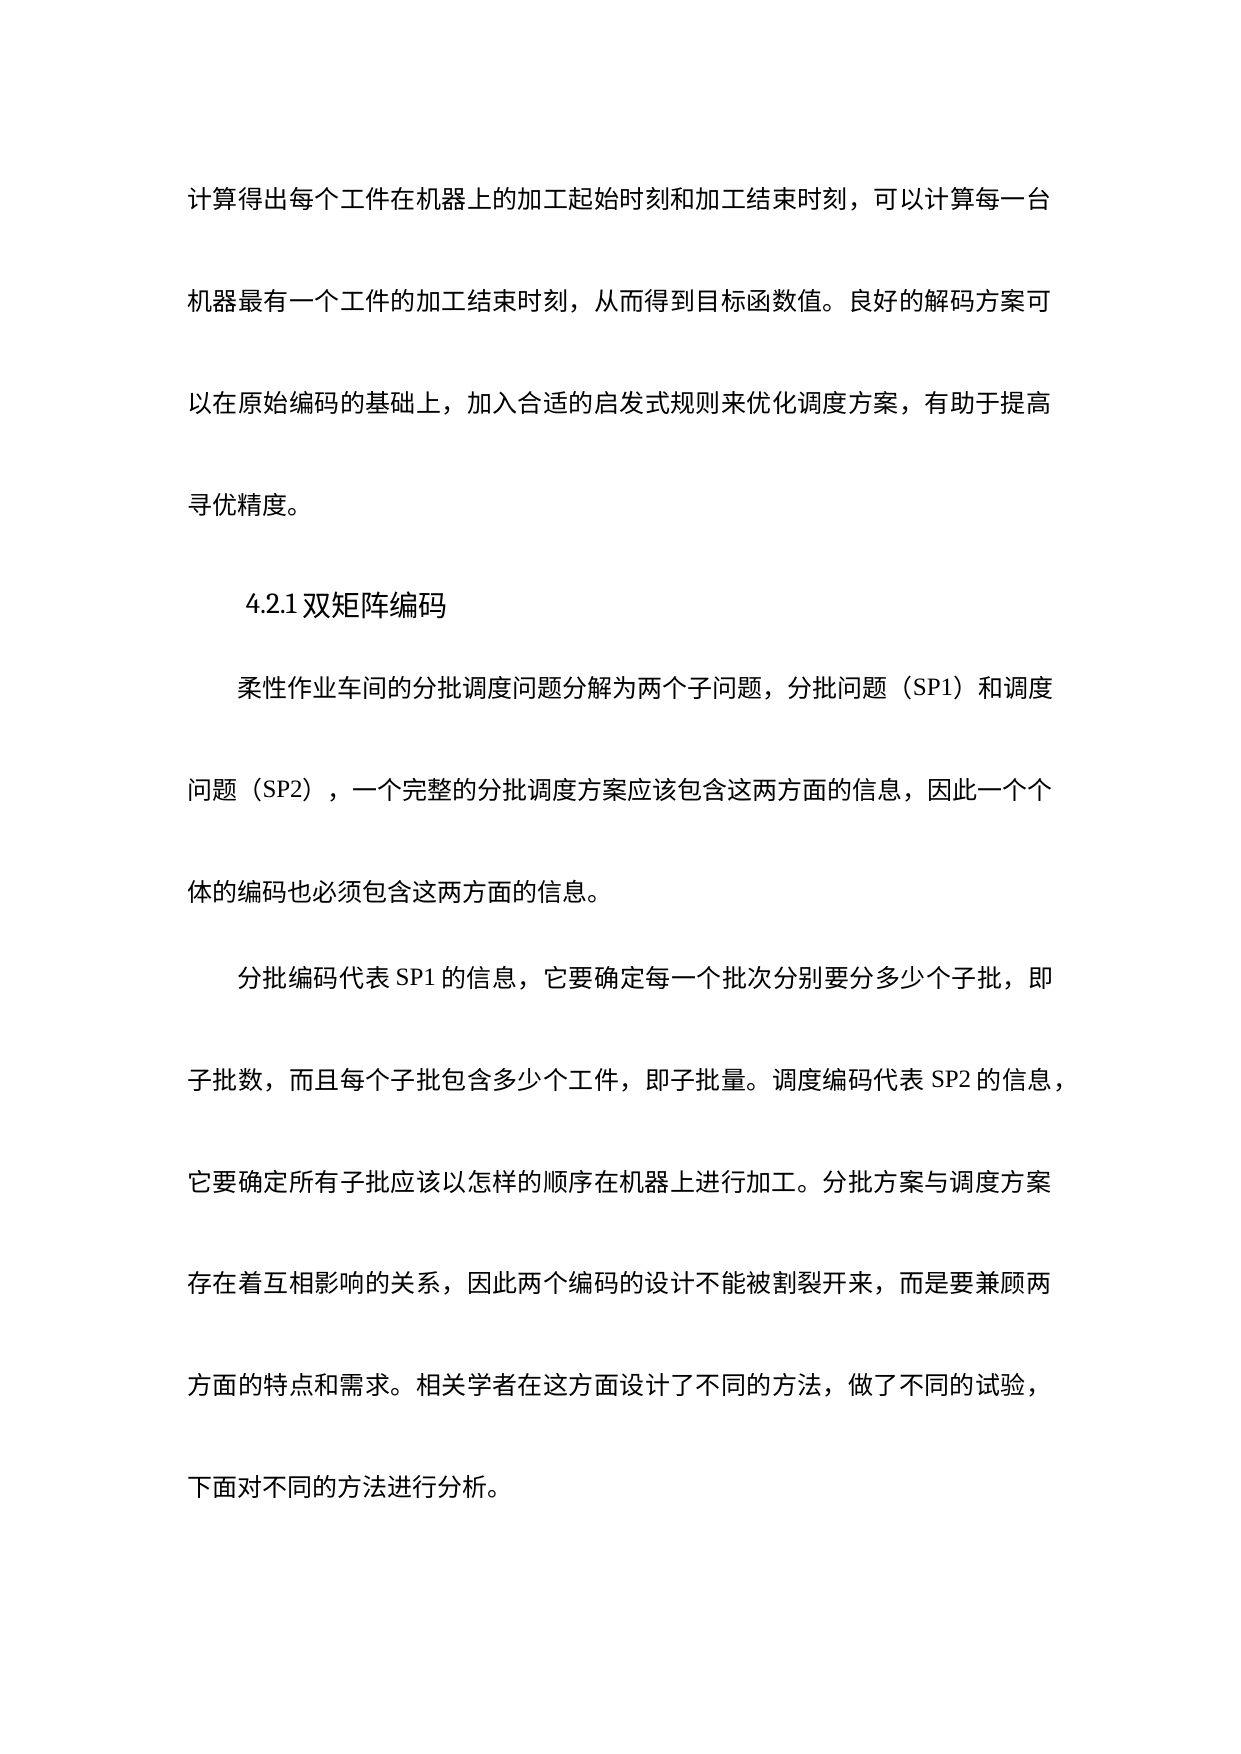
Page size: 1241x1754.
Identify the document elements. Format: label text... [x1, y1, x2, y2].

text 柔性作业车间的分批调度问题分解为两个子问题，分批问题（SP1）和调度问题（SP2），一个完整的分批调度方案应该包含这两方面的信息，因此一个个体的编码也必须包含这两方面的信息。 [187, 653, 1053, 924]
subtitle 4.2.1双矩阵编码 [187, 570, 1053, 638]
text 分批编码代表SP1的信息，它要确定每一个批次分别要分多少个子批，即子批数，而且每个子批包含多少个工件，即子批量。调度编码代表SP2的信息，它要确定所有子批应该以怎样的顺序在机器上进行加工。分批方案与调度方案存在着互相影响的关系，因此两个编码的设计不能被割裂开来，而是要兼顾两方面的特点和需求。相关学者在这方面设计了不同的方法，做了不同的试验，下面对不同的方法进行分析。 [187, 942, 1053, 1520]
text 解码方案是由一个个体的编码求解目标函数的方法。通过解码方案，能够计算得出每个工件在机器上的加工起始时刻和加工结束时刻，可以计算每一台机器最有一个工件的加工结束时刻，从而得到目标函数值。良好的解码方案可以在原始编码的基础上，加入合适的启发式规则来优化调度方案，有助于提高寻优精度。 [187, 164, 1053, 537]
